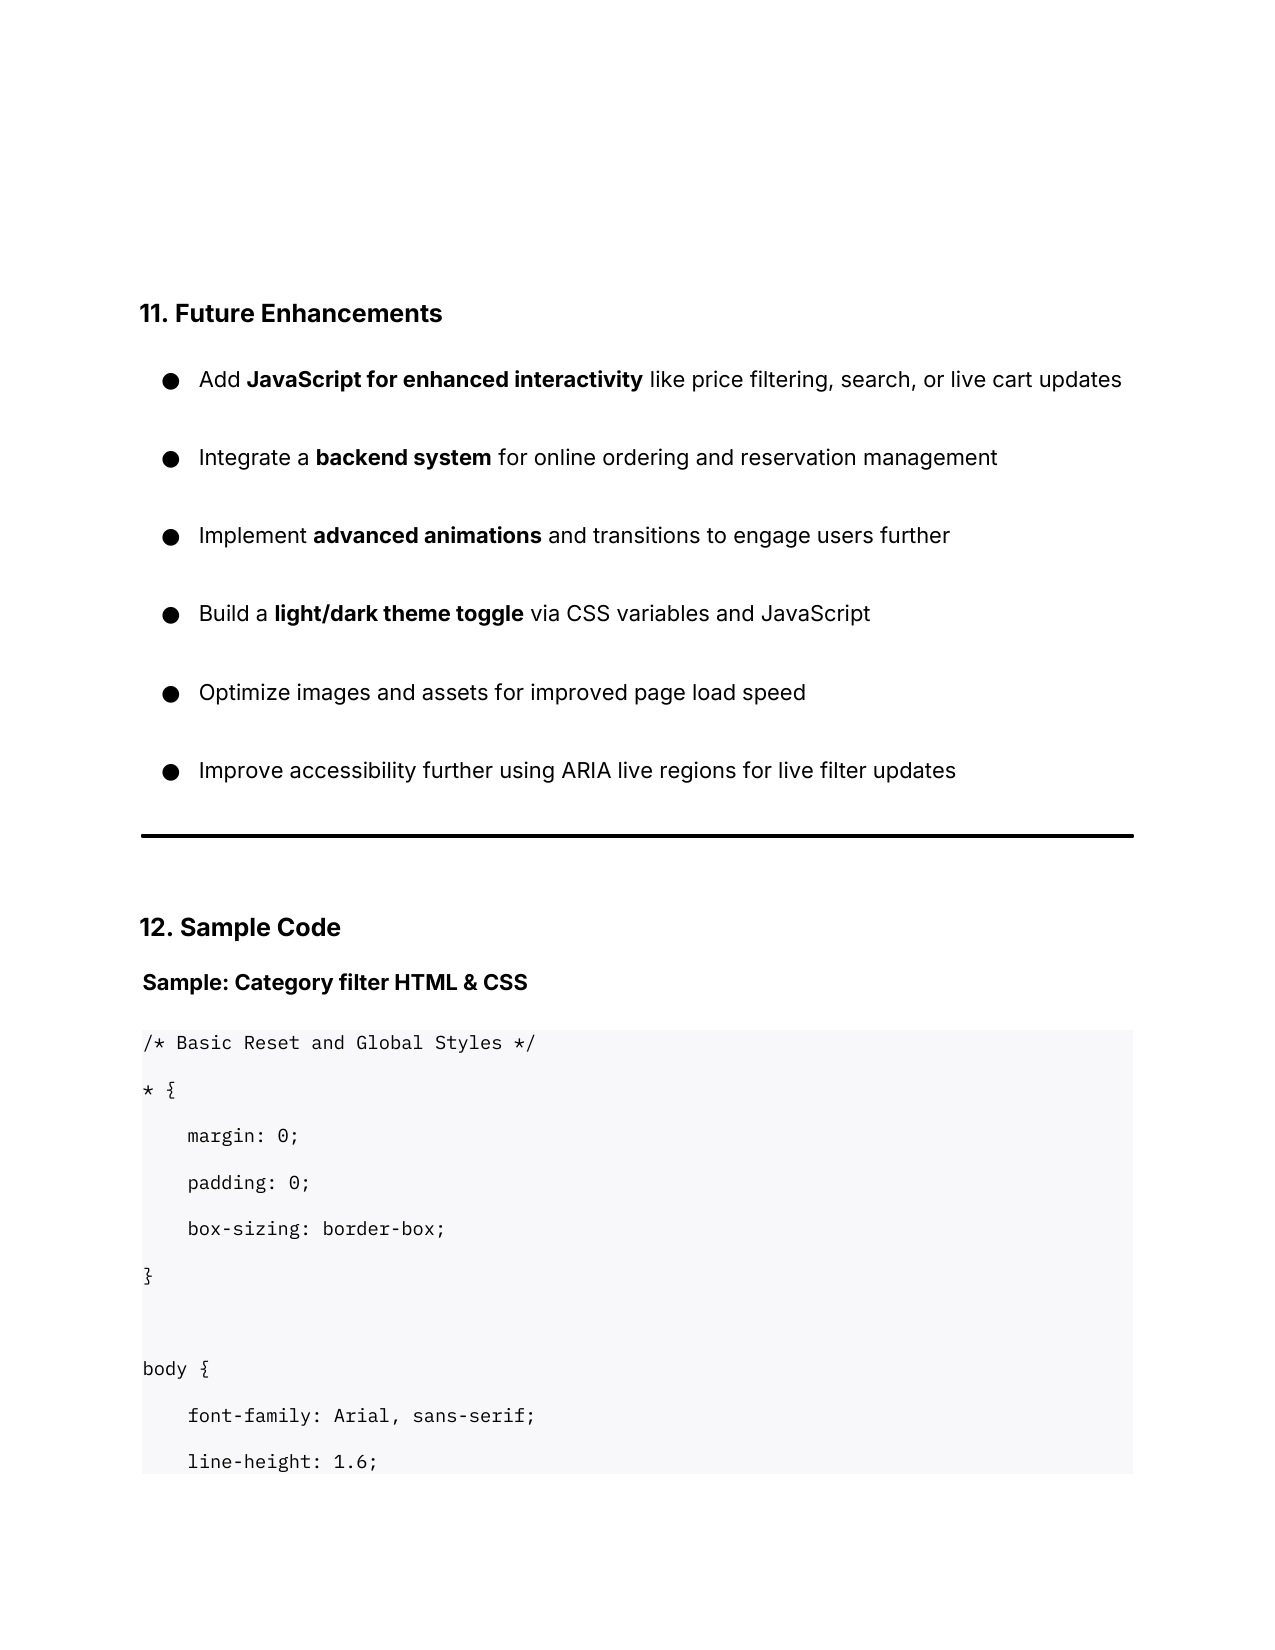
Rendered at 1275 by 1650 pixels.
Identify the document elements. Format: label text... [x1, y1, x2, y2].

text 11. Future Enhancements [139, 298, 1133, 329]
text padding: 0; [142, 1170, 1133, 1194]
list Implement advanced animations and transitions to engage users further [161, 511, 1133, 556]
text } [142, 1263, 1133, 1287]
text box-sizing: border-box; [142, 1217, 1133, 1241]
text margin: 0; [142, 1123, 1133, 1148]
text /* Basic Reset and Global Styles */ [142, 1030, 1133, 1055]
text Sample: Category filter HTML & CSS [142, 969, 1133, 995]
list Optimize images and assets for improved page load speed [161, 668, 1133, 712]
list Integrate a backend system for online ordering and reservation management [161, 433, 1133, 478]
list Build a light/dark theme toggle via CSS variables and JavaScript [161, 589, 1133, 634]
list Improve accessibility further using ARIA live regions for live filter updates [161, 746, 1133, 791]
text 12. Sample Code [139, 912, 1133, 943]
text body { [142, 1356, 1133, 1381]
text font-family: Arial, sans-serif; [142, 1403, 1133, 1427]
text line-height: 1.6; [142, 1449, 1133, 1474]
text * { [142, 1077, 1133, 1101]
list Add JavaScript for enhanced interactivity like price filtering, search, or live cart updates [161, 355, 1133, 399]
